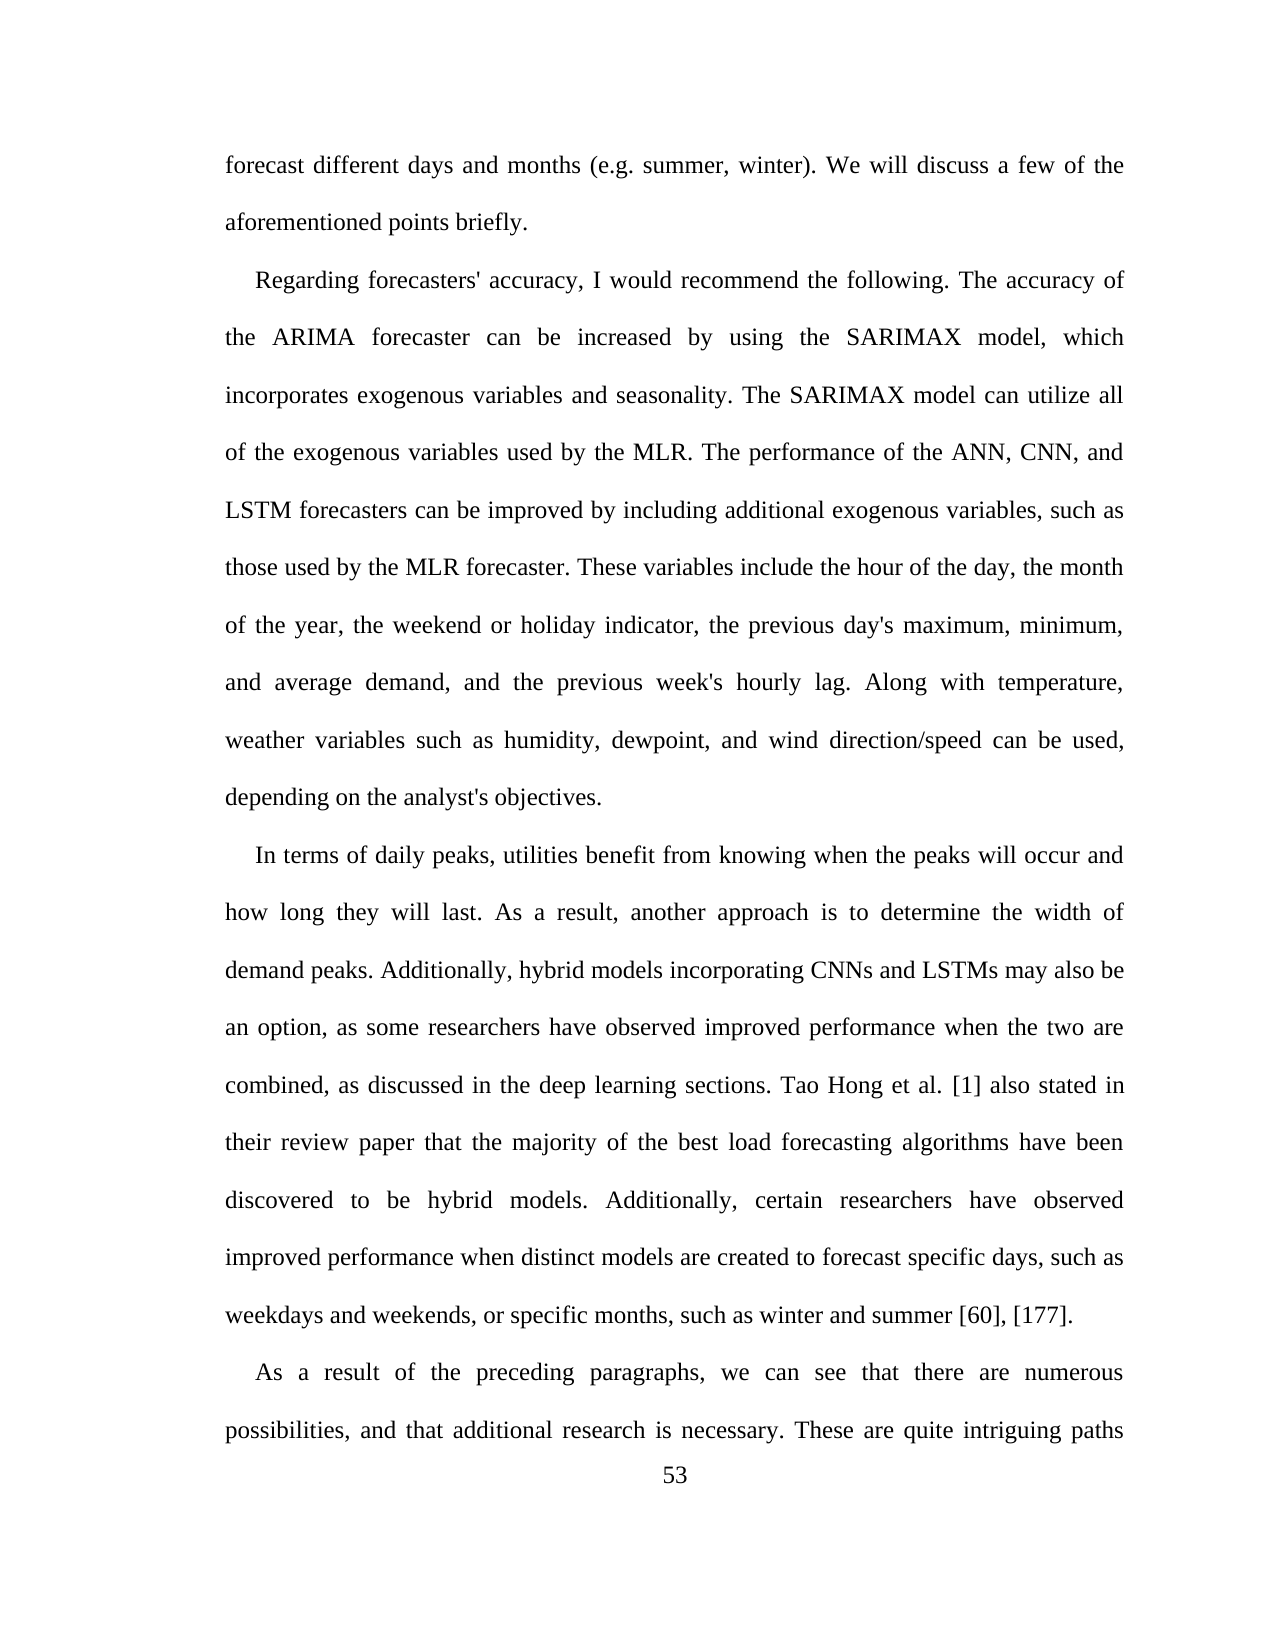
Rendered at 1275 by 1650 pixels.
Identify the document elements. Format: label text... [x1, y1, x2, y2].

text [225, 150, 1125, 236]
text Regarding forecasters' accuracy, I would recommend the following. The accuracy of the ARIMA forecaster can be increased by using the SARIMAX model, which incorporates exogenous variables and seasonality. The SARIMAX model can utilize all of the exogenous variables used by the MLR. The performance of the ANN, CNN, and LSTM forecasters can be improved by including additional exogenous variables, such as those used by the MLR forecaster. These variables include the hour of the day, the month of the year, the weekend or holiday indicator, the previous day's maximum, minimum, and average demand, and the previous week's hourly lag. Along with temperature, weather variables such as humidity, dewpoint, and wind direction/speed can be used, depending on the analyst's objectives. [225, 265, 1125, 811]
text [225, 1357, 1125, 1444]
text In terms of daily peaks, utilities benefit from knowing when the peaks will occur and how long they will last. As a result, another approach is to determine the width of demand peaks. Additionally, hybrid models incorporating CNNs and LSTMs may also be an option, as some researchers have observed improved performance when the two are combined, as discussed in the deep learning sections. Tao Hong et al. [1] also stated in their review paper that the majority of the best load forecasting algorithms have been discovered to be hybrid models. Additionally, certain researchers have observed improved performance when distinct models are created to forecast specific days, such as weekdays and weekends, or specific months, such as winter and summer [60], [177]. [225, 840, 1125, 1329]
